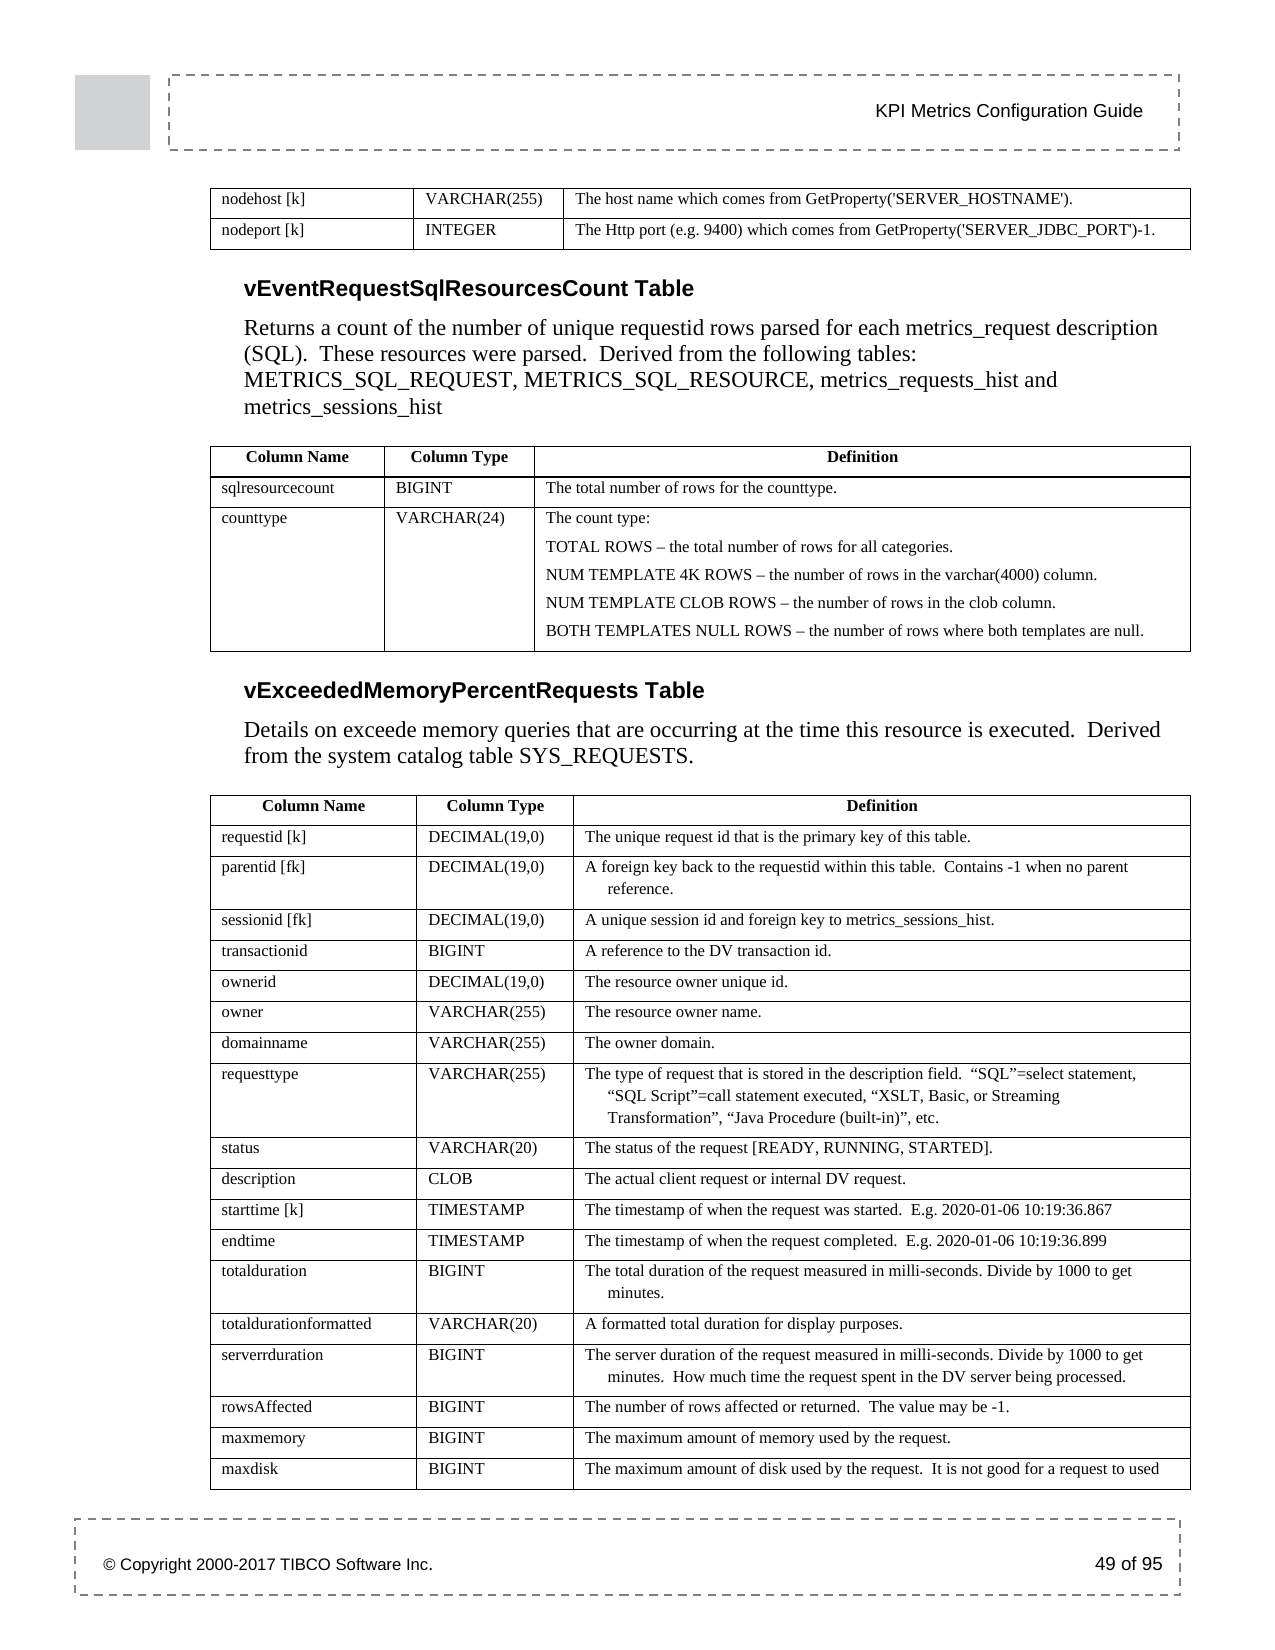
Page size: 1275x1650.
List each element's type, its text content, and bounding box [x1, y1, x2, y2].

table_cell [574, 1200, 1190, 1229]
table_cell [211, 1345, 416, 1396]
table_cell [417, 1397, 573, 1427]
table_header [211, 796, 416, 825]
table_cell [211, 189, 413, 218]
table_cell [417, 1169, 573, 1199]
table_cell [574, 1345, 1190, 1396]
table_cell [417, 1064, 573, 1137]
text Details on exceede memory queries that are occurring at the time this resource is executed. Derived from the system catalog table SYS_REQUESTS. [244, 716, 1162, 768]
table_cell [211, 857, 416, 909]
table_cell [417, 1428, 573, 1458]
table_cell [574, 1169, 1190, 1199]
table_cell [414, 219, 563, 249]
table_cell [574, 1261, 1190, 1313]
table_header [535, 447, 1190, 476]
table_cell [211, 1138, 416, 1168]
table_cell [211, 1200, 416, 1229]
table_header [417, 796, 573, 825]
text Returns a count of the number of unique requestid rows parsed for each metrics_request description (SQL). These resources were parsed. Derived from the following tables: METRICS_SQL_REQUEST, METRICS_SQL_RESOURCE, metrics_requests_hist and metrics_sessions_hist [244, 314, 1162, 419]
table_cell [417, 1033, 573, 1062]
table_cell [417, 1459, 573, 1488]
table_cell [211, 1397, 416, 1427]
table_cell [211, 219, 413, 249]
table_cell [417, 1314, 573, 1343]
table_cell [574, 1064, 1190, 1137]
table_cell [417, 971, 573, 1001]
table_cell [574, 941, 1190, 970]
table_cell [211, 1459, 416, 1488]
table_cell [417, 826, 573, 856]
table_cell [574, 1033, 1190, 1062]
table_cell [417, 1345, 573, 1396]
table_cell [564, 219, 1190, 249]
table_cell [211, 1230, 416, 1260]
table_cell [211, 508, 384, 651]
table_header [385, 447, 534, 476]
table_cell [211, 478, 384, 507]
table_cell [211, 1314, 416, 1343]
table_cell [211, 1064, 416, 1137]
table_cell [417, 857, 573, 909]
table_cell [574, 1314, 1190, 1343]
subtitle vEventRequestSqlResourcesCount Table [244, 275, 1162, 301]
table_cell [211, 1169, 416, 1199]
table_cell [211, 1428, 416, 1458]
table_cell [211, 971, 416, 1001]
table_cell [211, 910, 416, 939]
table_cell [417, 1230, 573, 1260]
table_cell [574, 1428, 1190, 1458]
subtitle vExceededMemoryPercentRequests Table [244, 677, 1162, 703]
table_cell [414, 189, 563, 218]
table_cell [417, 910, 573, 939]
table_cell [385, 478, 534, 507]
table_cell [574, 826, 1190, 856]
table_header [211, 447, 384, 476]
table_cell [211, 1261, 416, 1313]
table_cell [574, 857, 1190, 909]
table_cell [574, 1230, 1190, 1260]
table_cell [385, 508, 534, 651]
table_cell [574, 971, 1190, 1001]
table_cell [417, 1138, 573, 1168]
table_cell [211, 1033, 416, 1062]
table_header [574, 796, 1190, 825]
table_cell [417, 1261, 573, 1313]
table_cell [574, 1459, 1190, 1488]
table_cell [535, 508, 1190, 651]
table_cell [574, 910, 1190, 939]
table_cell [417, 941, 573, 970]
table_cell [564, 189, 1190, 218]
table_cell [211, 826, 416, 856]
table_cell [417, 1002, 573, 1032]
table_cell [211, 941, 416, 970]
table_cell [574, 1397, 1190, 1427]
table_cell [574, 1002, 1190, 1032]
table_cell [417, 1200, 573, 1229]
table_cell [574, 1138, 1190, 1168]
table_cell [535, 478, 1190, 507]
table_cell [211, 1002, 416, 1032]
